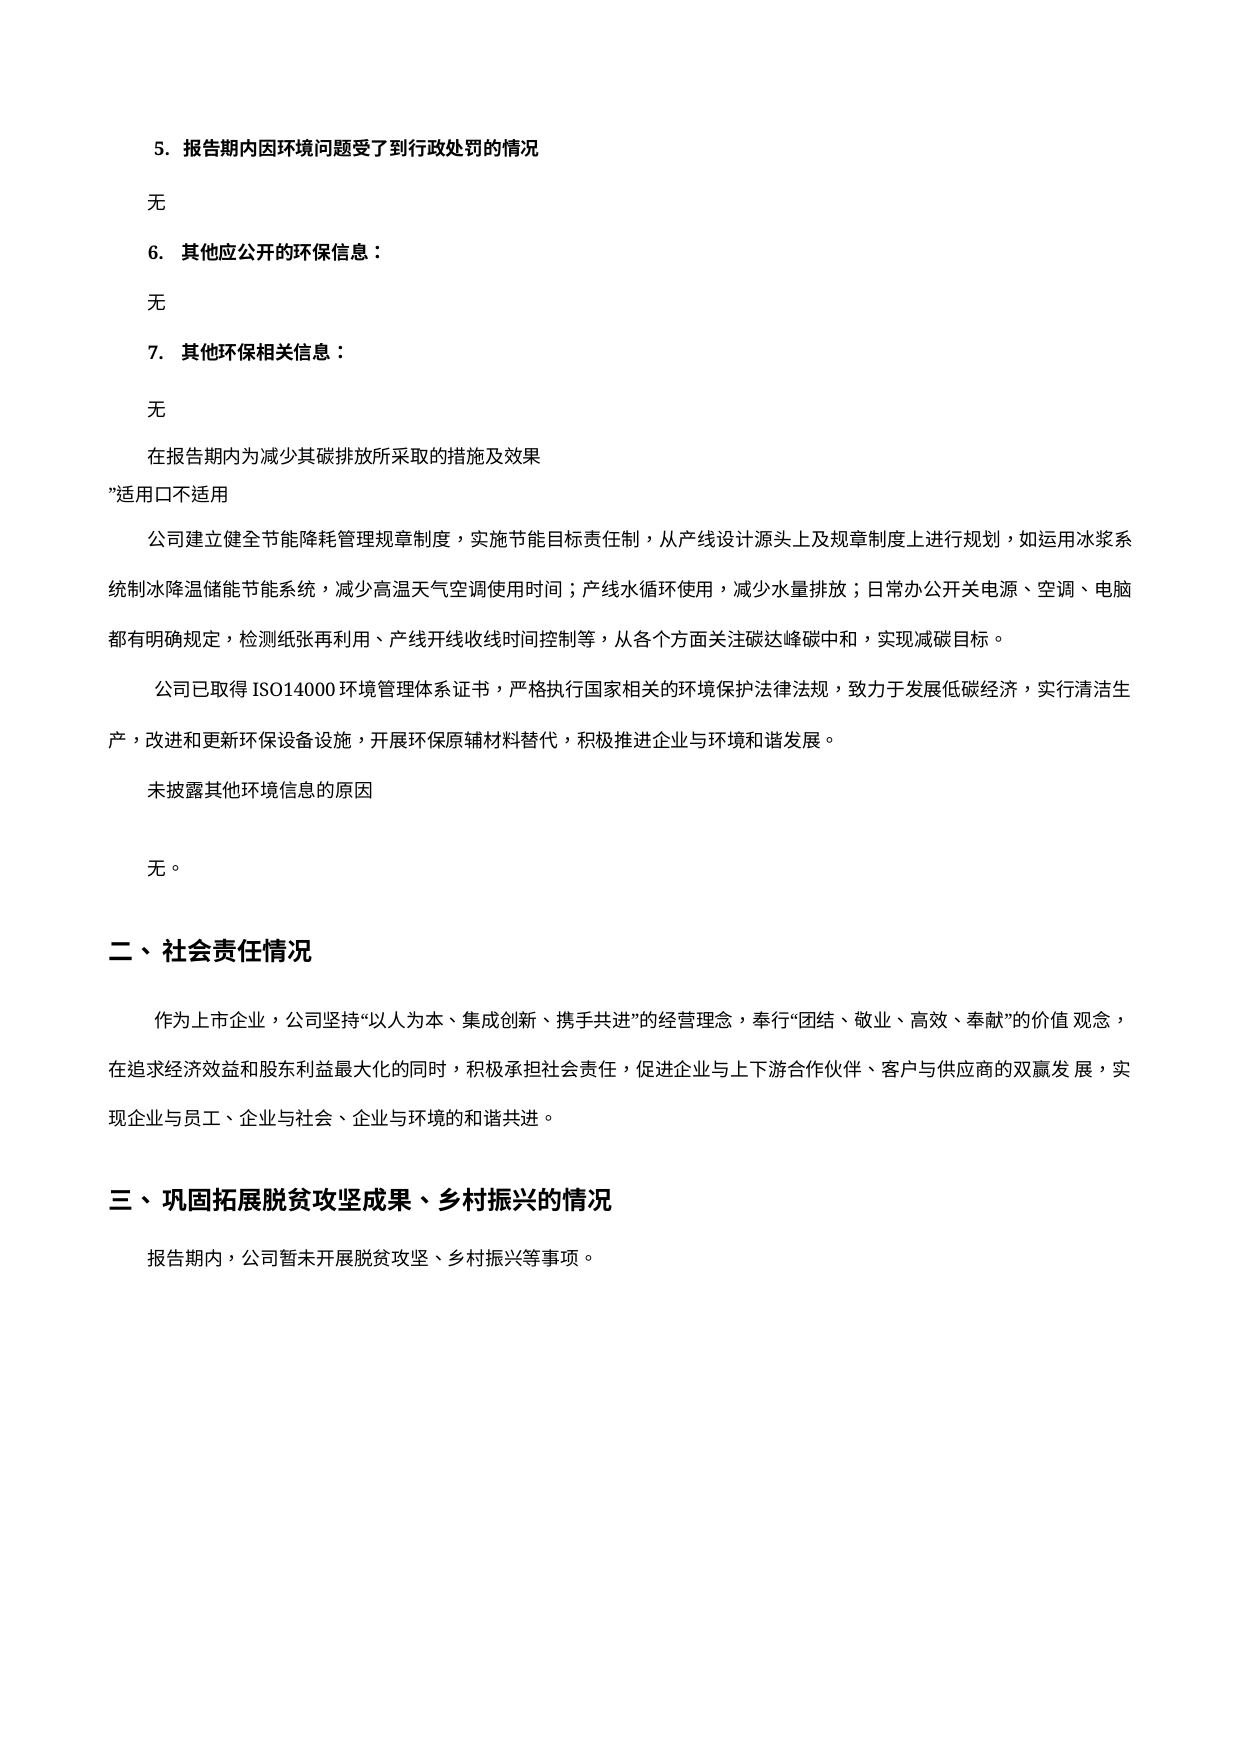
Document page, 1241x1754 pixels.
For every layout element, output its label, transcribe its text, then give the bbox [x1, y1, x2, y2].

text 在报告期内为减少其碳排放所采取的措施及效果 [108, 443, 1133, 468]
subtitle 二、 社会责任情况 [108, 933, 1133, 968]
list 其他环保相关信息： [108, 319, 1133, 369]
text 作为上市企业，公司坚持“以人为本、集成创新、携手共进”的经营理念，奉行“团结、敬业、高效、奉献”的价值 观念，在追求经济效益和股东利益最大化的同时，积极承担社会责任，促进企业与上下游合作伙伴、客户与供应商的双赢发 展，实现企业与员工、企业与社会、企业与环境的和谐共进。 [108, 988, 1133, 1135]
text ”适用口不适用 [108, 481, 1133, 506]
list 报告期内因环境问题受了到行政处罚的情况 [108, 136, 1133, 161]
text 公司建立健全节能降耗管理规章制度，实施节能目标责任制，从产线设计源头上及规章制度上进行规划，如运用冰浆系 统制冰降温储能节能系统，减少高温天气空调使用时间；产线水循环使用，减少水量排放；日常办公开关电源、空调、电脑 都有明确规定，检测纸张再利用、产线开线收线时间控制等，从各个方面关注碳达峰碳中和，实现减碳目标。 [108, 506, 1133, 656]
text 无 [108, 269, 1133, 319]
text 无。 [108, 835, 1133, 886]
subtitle 三、 巩固拓展脱贫攻坚成果、乡村振兴的情况 [108, 1183, 1133, 1217]
text 未披露其他环境信息的原因 [108, 757, 1133, 808]
text 公司已取得ISO14000环境管理体系证书，严格执行国家相关的环境保护法律法规，致力于发展低碳经济，实行清洁生 产，改进和更新环保设备设施，开展环保原辅材料替代，积极推进企业与环境和谐发展。 [108, 656, 1133, 757]
text 报告期内，公司暂未开展脱贫攻坚、乡村振兴等事项。 [108, 1225, 1133, 1275]
text 无 [108, 169, 1133, 219]
text 无 [108, 397, 1133, 422]
list 其他应公开的环保信息： [108, 219, 1133, 269]
